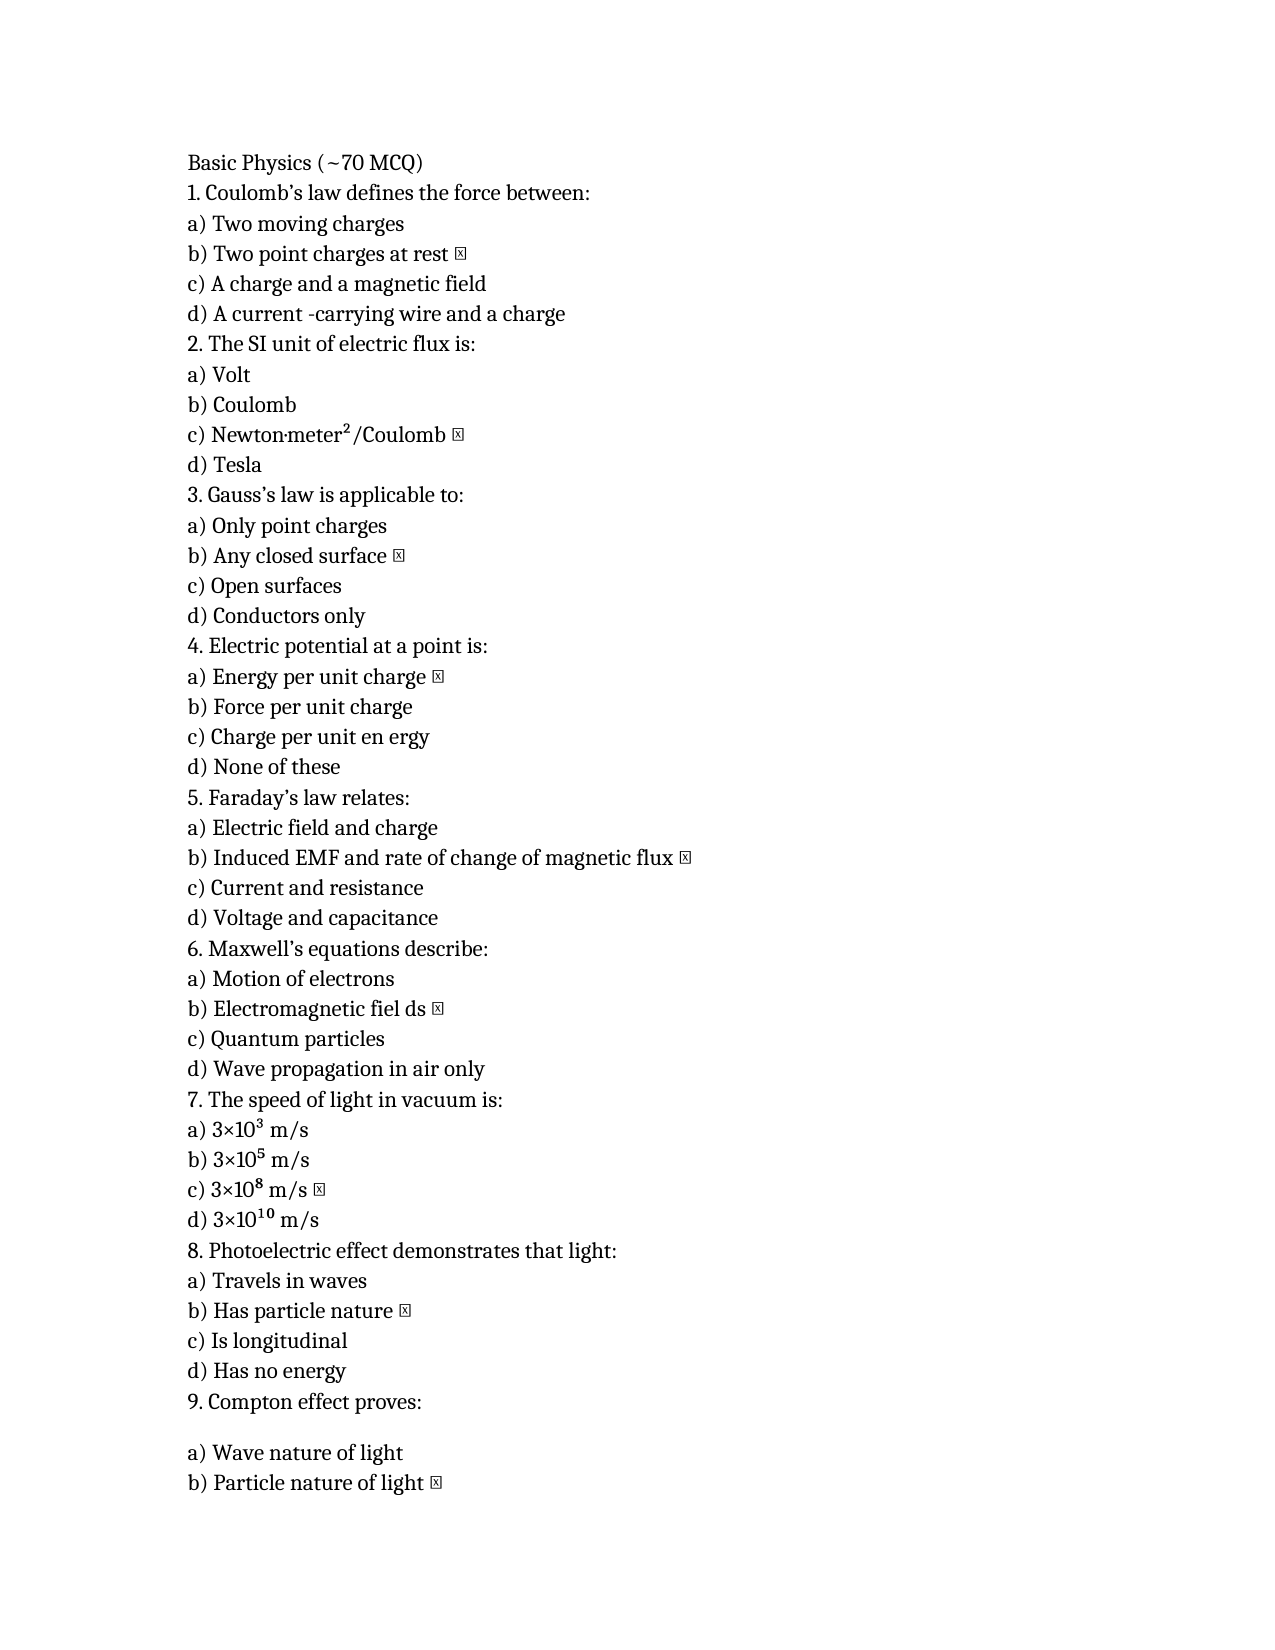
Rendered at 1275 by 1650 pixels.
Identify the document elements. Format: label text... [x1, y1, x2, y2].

text Basic Physics (~70 MCQ) 1. Coulomb’s law defines the force between: a) Two moving charges b) Two point charges at rest ✅ c) A charge and a magnetic field d) A current -carrying wire and a charge 2. The SI unit of electric flux is: a) Volt b) Coulomb c) Newton·meter²/Coulomb ✅ d) Tesla 3. Gauss’s law is applicable to: a) Only point charges b) Any closed surface ✅ c) Open surfaces d) Conductors only 4. Electric potential at a point is: a) Energy per unit charge ✅ b) Force per unit charge c) Charge per unit en ergy d) None of these 5. Faraday’s law relates: a) Electric field and charge b) Induced EMF and rate of change of magnetic flux ✅ c) Current and resistance d) Voltage and capacitance 6. Maxwell’s equations describe: a) Motion of electrons b) Electromagnetic fiel ds ✅ c) Quantum particles d) Wave propagation in air only 7. The speed of light in vacuum is: a) 3×10³ m/s b) 3×10⁵ m/s c) 3×10⁸ m/s ✅ d) 3×10¹⁰ m/s 8. Photoelectric effect demonstrates that light: a) Travels in waves b) Has particle nature ✅ c) Is longitudinal d) Has no energy 9. Compton effect proves: [187, 150, 1087, 1415]
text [187, 1439, 1087, 1496]
